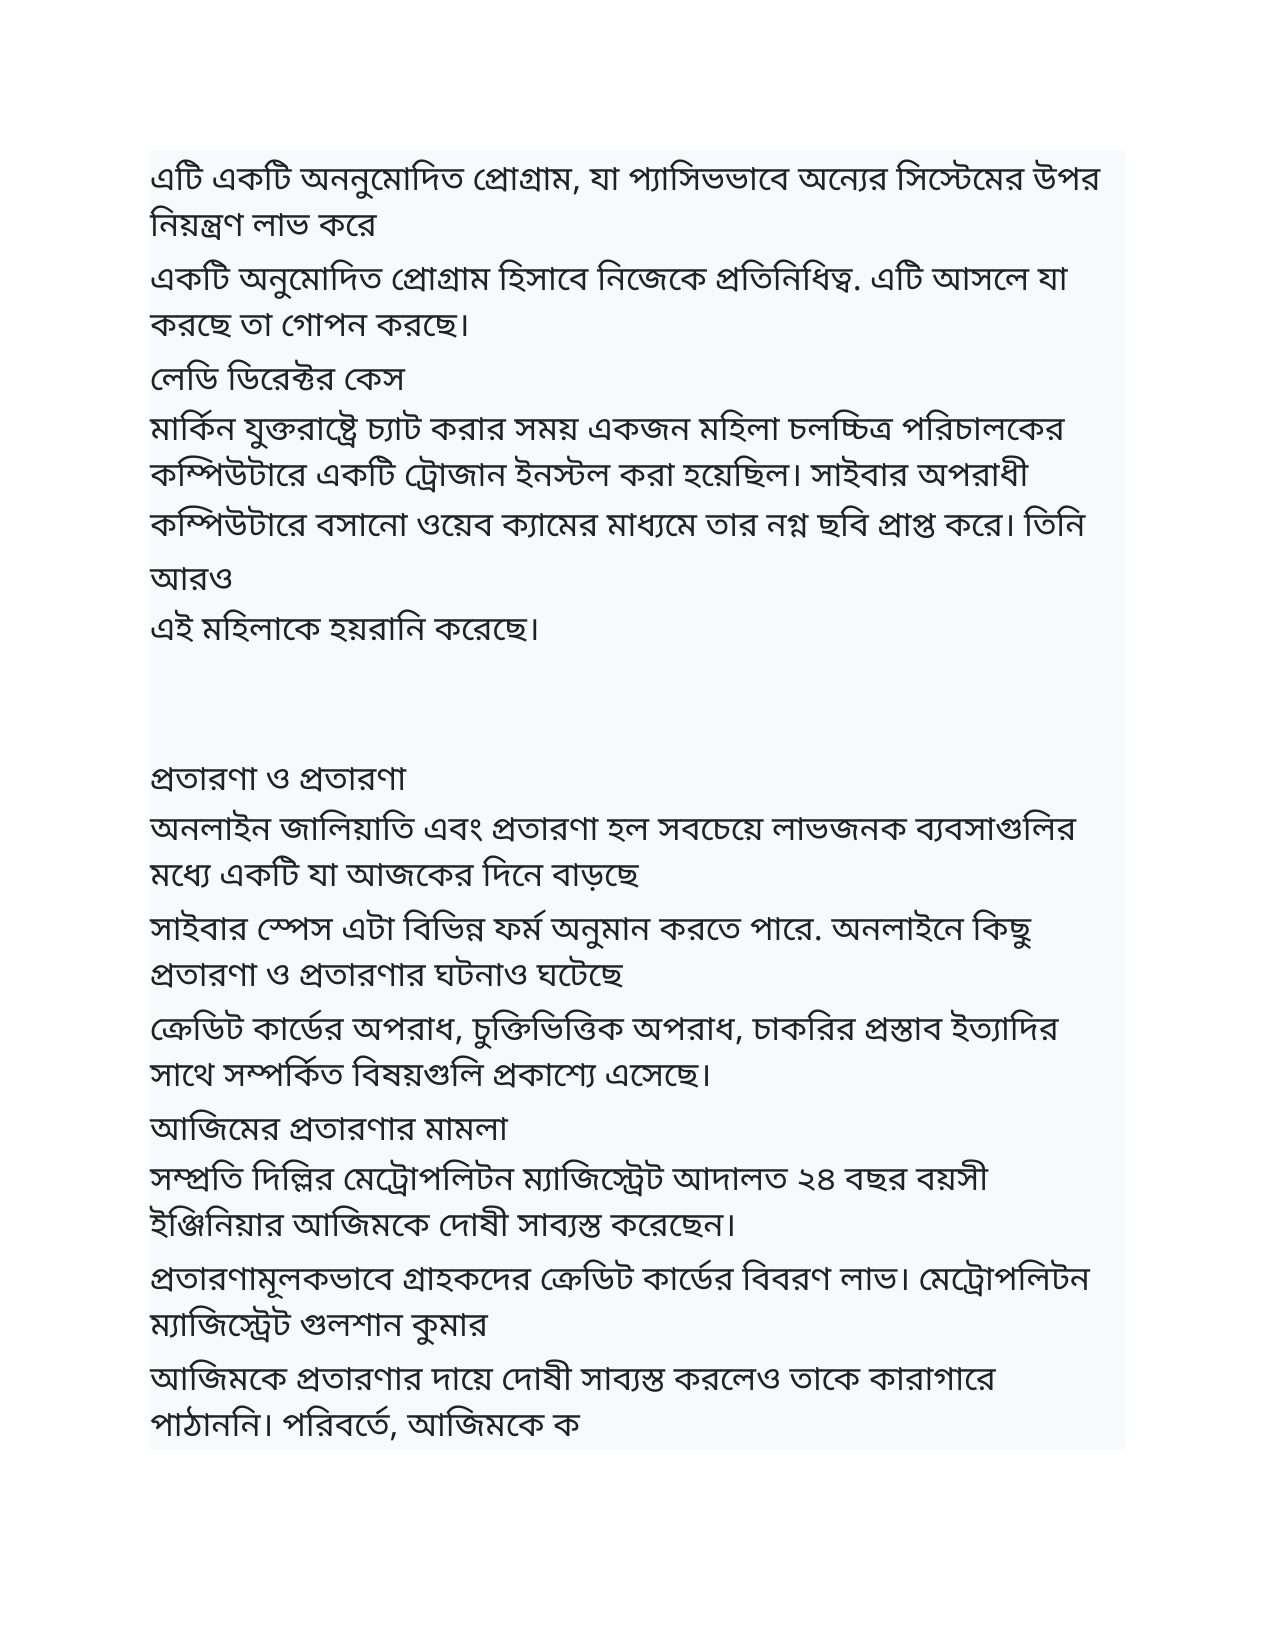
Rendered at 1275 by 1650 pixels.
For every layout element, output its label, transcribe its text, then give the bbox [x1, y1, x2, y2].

text লেডি ডিরেক্টর কেস [150, 350, 1125, 400]
text অনলাইন জালিয়াতি এবং প্রতারণা হল সবচেয়ে লাভজনক ব্যবসাগুলির মধ্যে একটি যা আজকের দিনে বাড়ছে [150, 800, 1125, 900]
text সম্প্রতি দিল্লির মেট্রোপলিটন ম্যাজিস্ট্রেট আদালত ২৪ বছর বয়সী ইঞ্জিনিয়ার আজিমকে দোষী সাব্যস্ত করেছেন। [150, 1150, 1125, 1250]
text একটি অনুমোদিত প্রোগ্রাম হিসাবে নিজেকে প্রতিনিধিত্ব. এটি আসলে যা করছে তা গোপন করছে। [150, 250, 1125, 350]
text ক্রেডিট কার্ডের অপরাধ, চুক্তিভিত্তিক অপরাধ, চাকরির প্রস্তাব ইত্যাদির সাথে সম্পর্কিত বিষয়গুলি প্রকাশ্যে এসেছে। [150, 1000, 1125, 1100]
text প্রতারণামূলকভাবে গ্রাহকদের ক্রেডিট কার্ডের বিবরণ লাভ। মেট্রোপলিটন ম্যাজিস্ট্রেট গুলশান কুমার [150, 1250, 1125, 1350]
text এটি একটি অননুমোদিত প্রোগ্রাম, যা প্যাসিভভাবে অন্যের সিস্টেমের উপর নিয়ন্ত্রণ লাভ করে [150, 150, 1125, 250]
text আজিমের প্রতারণার মামলা [150, 1100, 1125, 1150]
text সাইবার স্পেস এটা বিভিন্ন ফর্ম অনুমান করতে পারে. অনলাইনে কিছু প্রতারণা ও প্রতারণার ঘটনাও ঘটেছে [150, 900, 1125, 1000]
text প্রতারণা ও প্রতারণা [150, 750, 1125, 800]
text মার্কিন যুক্তরাষ্ট্রে চ্যাট করার সময় একজন মহিলা চলচ্চিত্র পরিচালকের কম্পিউটারে একটি ট্রোজান ইনস্টল করা হয়েছিল। সাইবার অপরাধী কম্পিউটারে বসানো ওয়েব ক্যামের মাধ্যমে তার নগ্ন ছবি প্রাপ্ত করে। তিনি আরও [150, 400, 1125, 600]
text এই মহিলাকে হয়রানি করেছে। [150, 600, 1125, 650]
text আজিমকে প্রতারণার দায়ে দোষী সাব্যস্ত করলেও তাকে কারাগারে পাঠাননি। পরিবর্তে, আজিমকে ক [150, 1350, 1125, 1450]
